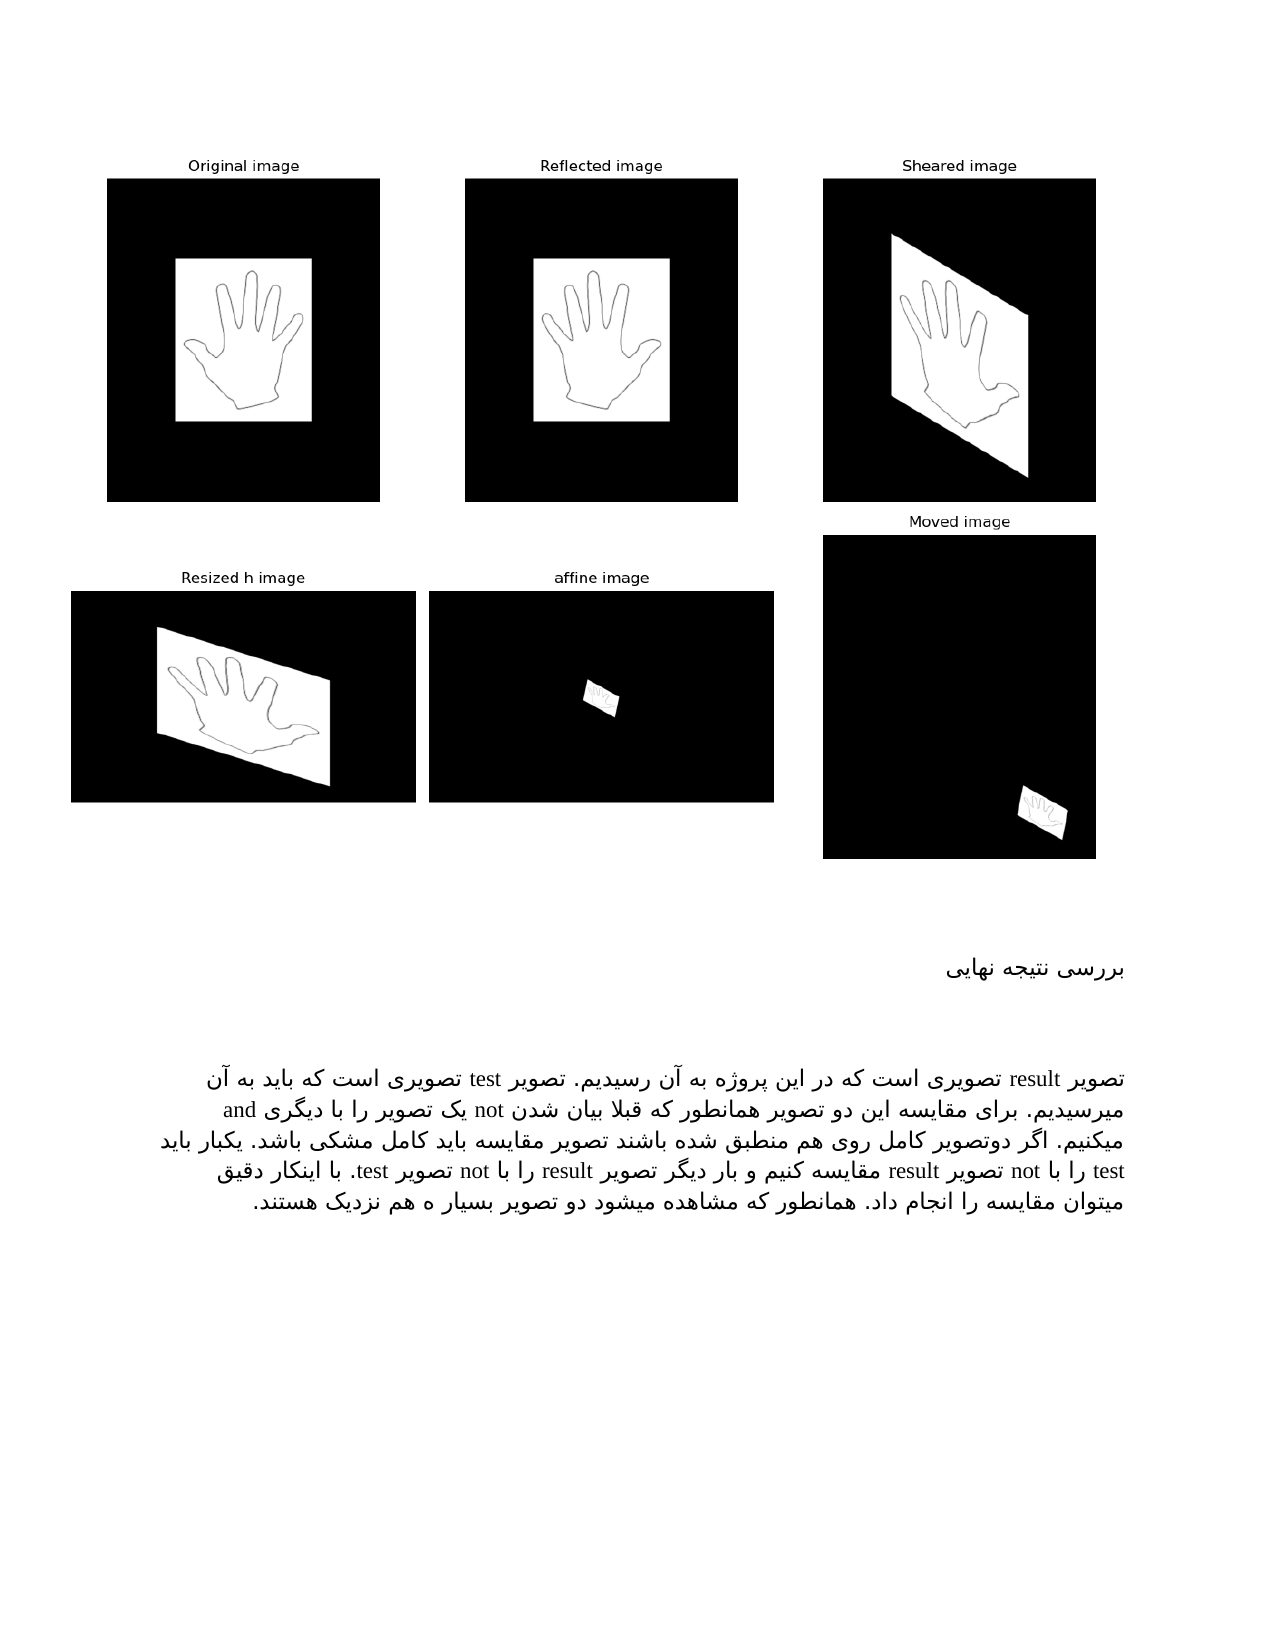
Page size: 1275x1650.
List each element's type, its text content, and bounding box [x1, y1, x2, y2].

subtitle بررسی نتیجه نهایی [150, 954, 1125, 981]
text تصویر result تصویری است که در این پروژه به آن رسیدیم. تصویر test تصویری است که باید به آن میرسیدیم. برای مقایسه این دو تصویر همانطور که قبلا بیان شدن not یک تصویر را با دیگری and میکنیم. اگر دوتصویر کامل روی هم منطبق شده باشند تصویر مقایسه باید کامل مشکی باشد. یکبار باید test را با not تصویر result مقایسه کنیم و بار دیگر تصویر result را با not تصویر test. با اینکار دقیق میتوان مقایسه را انجام داد. همانطور که مشاهده میشود دو تصویر بسیار ه هم نزدیک هستند. [150, 1065, 1125, 1215]
picture [60, 150, 1125, 871]
